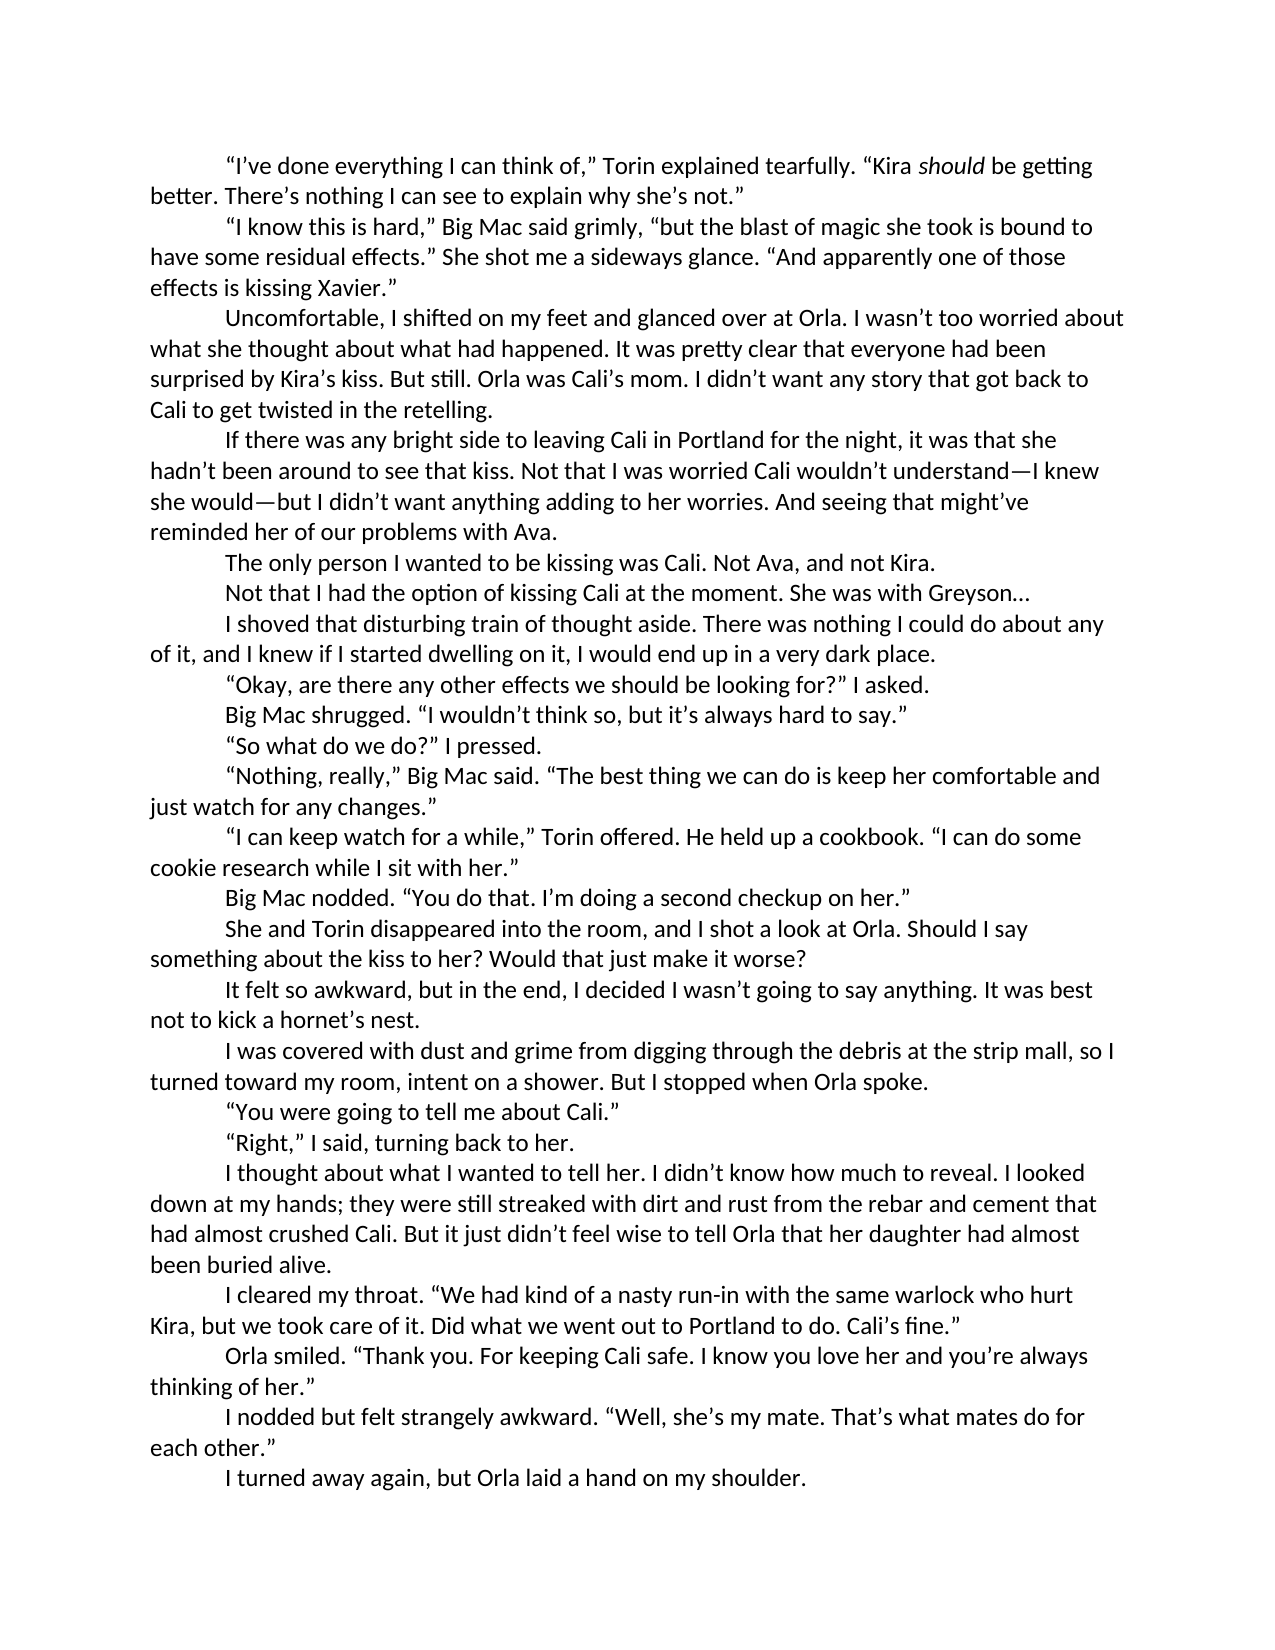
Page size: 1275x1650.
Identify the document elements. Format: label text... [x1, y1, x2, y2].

text I nodded but felt strangely awkward. “Well, she’s my mate. That’s what mates do for each other.” [150, 1401, 1125, 1462]
text I thought about what I wanted to tell her. I didn’t know how much to reveal. I looked down at my hands; they were still streaked with dirt and rust from the rebar and cement that had almost crushed Cali. But it just didn’t feel wise to tell Orla that her daughter had almost been buried alive. [150, 1157, 1125, 1279]
text Big Mac shrugged. “I wouldn’t think so, but it’s always hard to say.” [150, 699, 1125, 730]
text “I can keep watch for a while,” Torin offered. He held up a cookbook. “I can do some cookie research while I sit with her.” [150, 821, 1125, 882]
text I turned away again, but Orla laid a hand on my shoulder. [150, 1462, 1125, 1493]
text “Right,” I said, turning back to her. [150, 1127, 1125, 1157]
text The only person I wanted to be kissing was Cali. Not Ava, and not Kira. [150, 547, 1125, 577]
text “Nothing, really,” Big Mac said. “The best thing we can do is keep her comfortable and just watch for any changes.” [150, 760, 1125, 821]
text “Okay, are there any other effects we should be looking for?” I asked. [150, 669, 1125, 699]
text I was covered with dust and grime from digging through the debris at the strip mall, so I turned toward my room, intent on a shower. But I stopped when Orla spoke. [150, 1035, 1125, 1096]
text Uncomfortable, I shifted on my feet and glanced over at Orla. I wasn’t too worried about what she thought about what had happened. It was pretty clear that everyone had been surprised by Kira’s kiss. But still. Orla was Cali’s mom. I didn’t want any story that got back to Cali to get twisted in the retelling. [150, 303, 1125, 425]
text Big Mac nodded. “You do that. I’m doing a second checkup on her.” [150, 882, 1125, 913]
text “I know this is hard,” Big Mac said grimly, “but the blast of magic she took is bound to have some residual effects.” She shot me a sideways glance. “And apparently one of those effects is kissing Xavier.” [150, 211, 1125, 303]
text It felt so awkward, but in the end, I decided I wasn’t going to say anything. It was best not to kick a hornet’s nest. [150, 974, 1125, 1035]
text I cleared my throat. “We had kind of a nasty run-in with the same warlock who hurt Kira, but we took care of it. Did what we went out to Portland to do. Cali’s fine.” [150, 1279, 1125, 1340]
text “I’ve done everything I can think of,” Torin explained tearfully. “Kira should be getting better. There’s nothing I can see to explain why she’s not.” [150, 150, 1125, 211]
text “So what do we do?” I pressed. [150, 730, 1125, 760]
text Not that I had the option of kissing Cali at the moment. She was with Greyson… [150, 577, 1125, 608]
text She and Torin disappeared into the room, and I shot a look at Orla. Should I say something about the kiss to her? Would that just make it worse? [150, 913, 1125, 974]
text Orla smiled. “Thank you. For keeping Cali safe. I know you love her and you’re always thinking of her.” [150, 1340, 1125, 1401]
text I shoved that disturbing train of thought aside. There was nothing I could do about any of it, and I knew if I started dwelling on it, I would end up in a very dark place. [150, 608, 1125, 669]
text If there was any bright side to leaving Cali in Portland for the night, it was that she hadn’t been around to see that kiss. Not that I was worried Cali wouldn’t understand—I knew she would—but I didn’t want anything adding to her worries. And seeing that might’ve reminded her of our problems with Ava. [150, 425, 1125, 547]
text “You were going to tell me about Cali.” [150, 1096, 1125, 1127]
